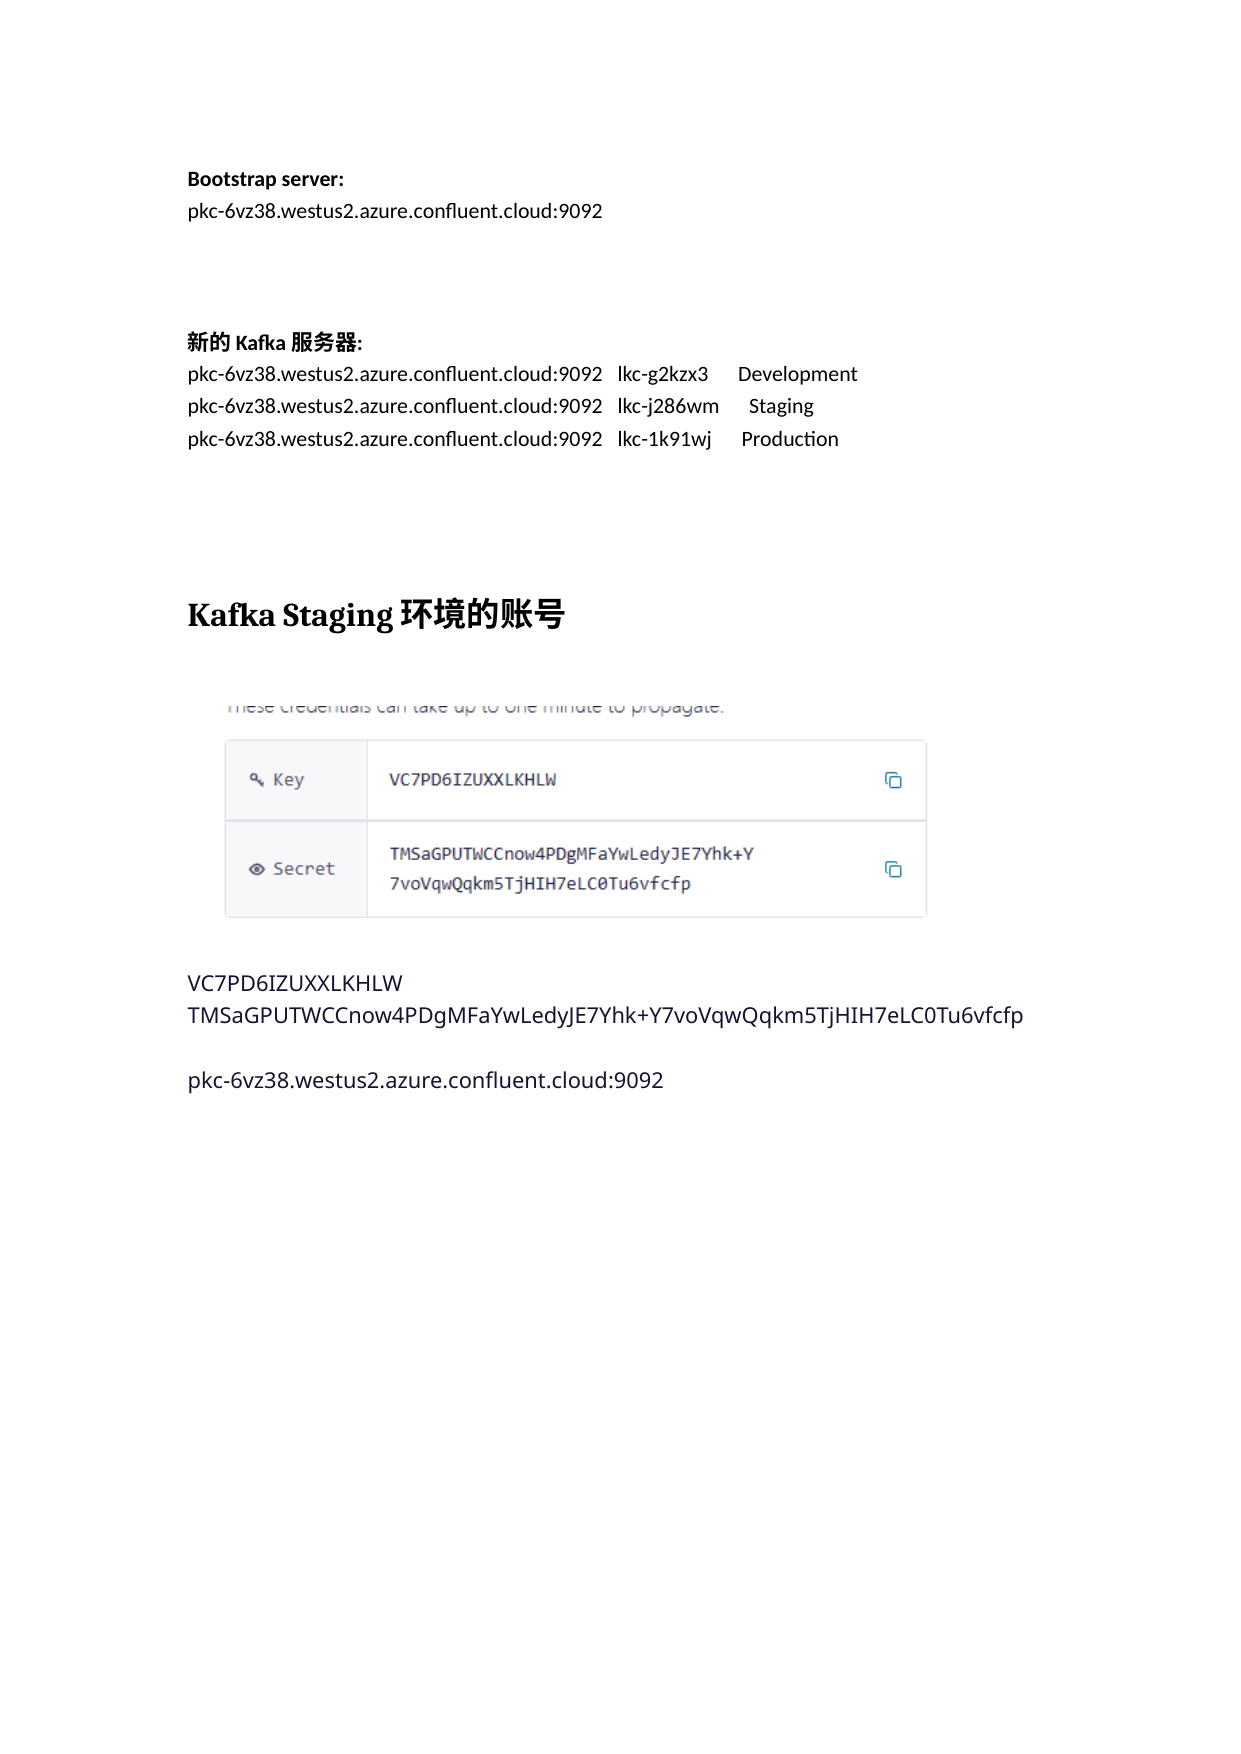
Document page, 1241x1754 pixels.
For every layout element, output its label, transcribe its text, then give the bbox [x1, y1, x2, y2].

text pkc-6vz38.westus2.azure.confluent.cloud:9092 [187, 194, 1053, 227]
text 新的Kafka 服务器: [187, 324, 1053, 357]
text pkc-6vz38.westus2.azure.confluent.cloud:9092 lkc-j286wm Staging [187, 389, 1053, 422]
subtitle Kafka Staging环境的账号 [187, 579, 1053, 644]
picture [187, 706, 1088, 964]
text Bootstrap server: [187, 162, 1053, 194]
text pkc-6vz38.westus2.azure.confluent.cloud:9092 lkc-g2kzx3 Development [187, 357, 1053, 389]
text pkc-6vz38.westus2.azure.confluent.cloud:9092 [187, 1064, 1053, 1096]
text TMSaGPUTWCCnow4PDgMFaYwLedyJE7Yhk+Y7voVqwQqkm5TjHIH7eLC0Tu6vfcfp [187, 999, 1053, 1031]
text pkc-6vz38.westus2.azure.confluent.cloud:9092 lkc-1k91wj Production [187, 422, 1053, 454]
text VC7PD6IZUXXLKHLW [187, 966, 1053, 999]
